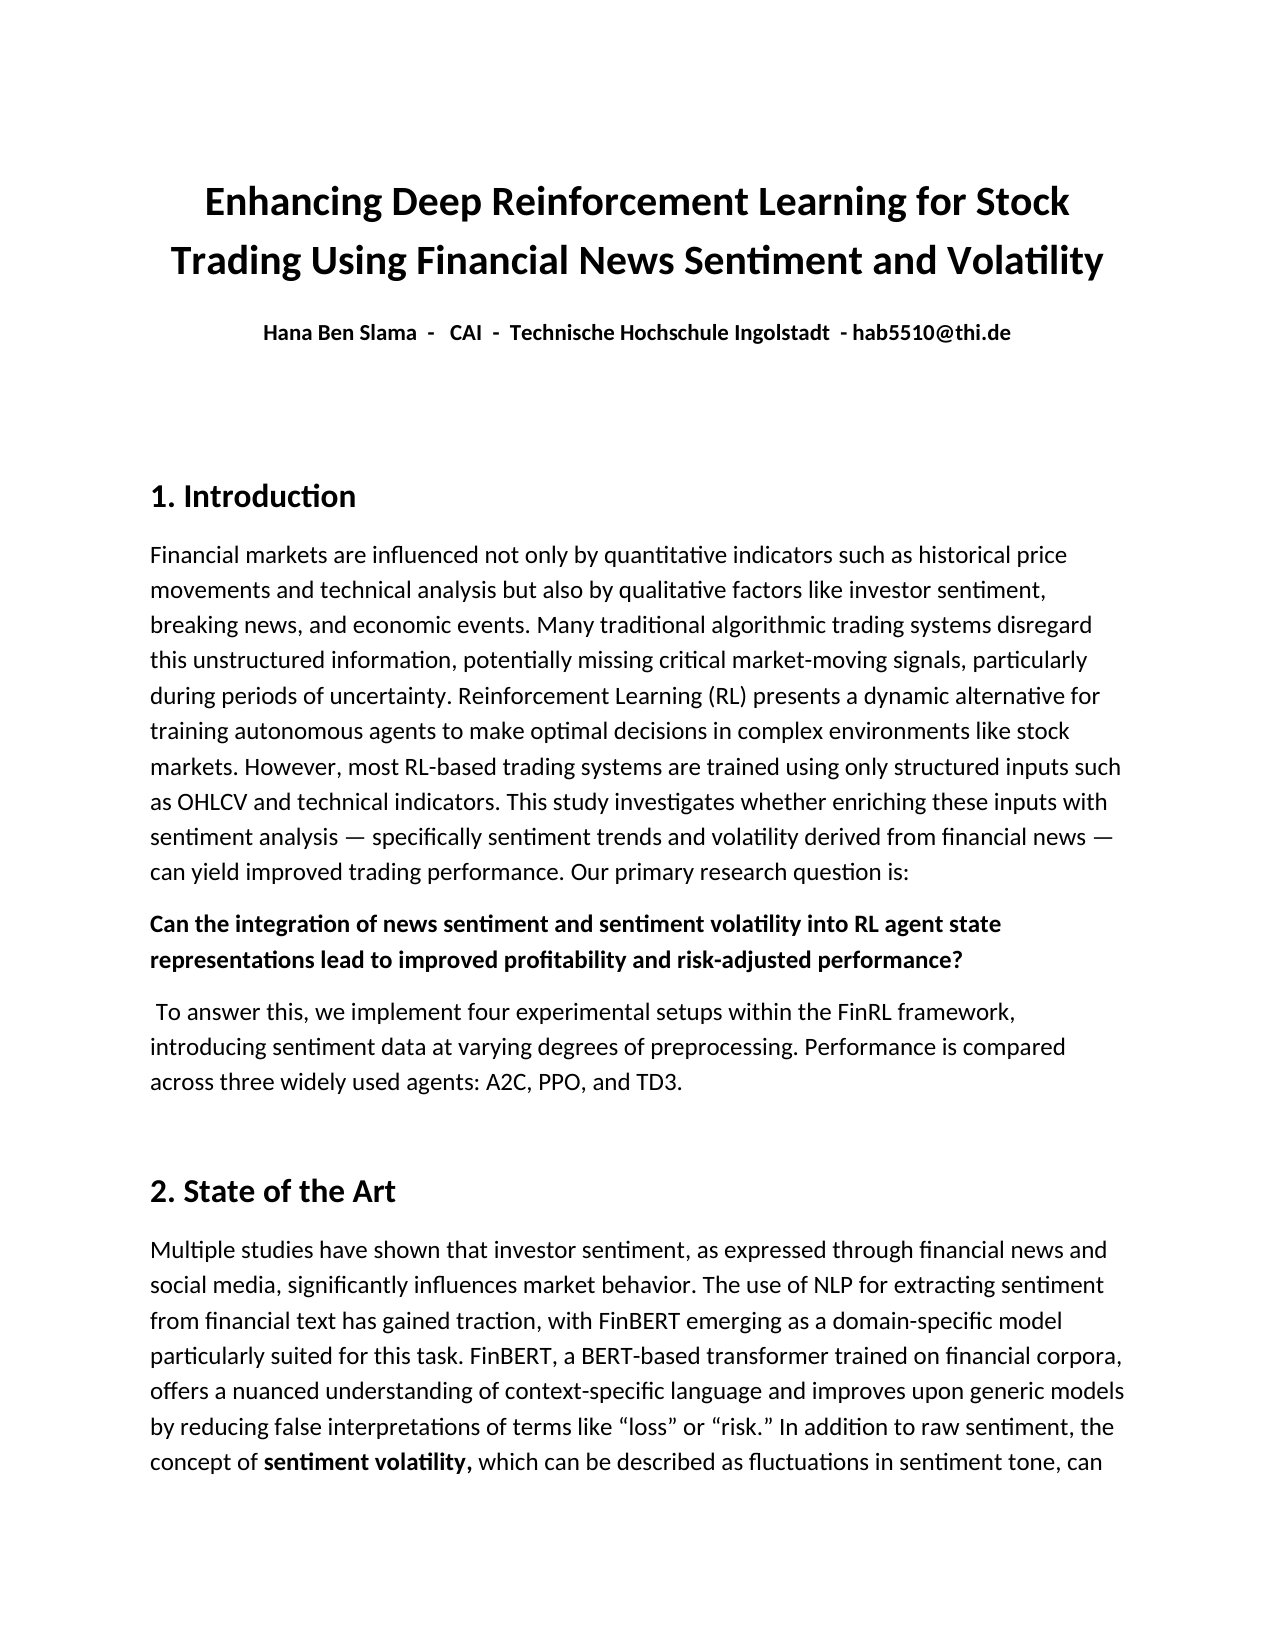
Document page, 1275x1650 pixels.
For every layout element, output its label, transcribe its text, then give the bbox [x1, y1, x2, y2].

text To answer this, we implement four experimental setups within the FinRL framework, introducing sentiment data at varying degrees of preprocessing. Performance is compared across three widely used agents: A2C, PPO, and TD3. [150, 996, 1125, 1097]
text 1. Introduction [150, 475, 1125, 516]
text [150, 1234, 1125, 1477]
text Financial markets are influenced not only by quantitative indicators such as historical price movements and technical analysis but also by qualitative factors like investor sentiment, breaking news, and economic events. Many traditional algorithmic trading systems disregard this unstructured information, potentially missing critical market-moving signals, particularly during periods of uncertainty. Reinforcement Learning (RL) presents a dynamic alternative for training autonomous agents to make optimal decisions in complex environments like stock markets. However, most RL-based trading systems are trained using only structured inputs such as OHLCV and technical indicators. This study investigates whether enriching these inputs with sentiment analysis — specifically sentiment trends and volatility derived from financial news — can yield improved trading performance. Our primary research question is: [150, 539, 1125, 887]
text Can the integration of news sentiment and sentiment volatility into RL agent state representations lead to improved profitability and risk-adjusted performance? [150, 908, 1125, 974]
text Enhancing Deep Reinforcement Learning for Stock Trading Using Financial News Sentiment and Volatility [150, 175, 1125, 285]
text Hana Ben Slama - CAI - Technische Hochschule Ingolstadt - hab5510@thi.de [150, 318, 1125, 346]
text 2. State of the Art [150, 1170, 1125, 1211]
